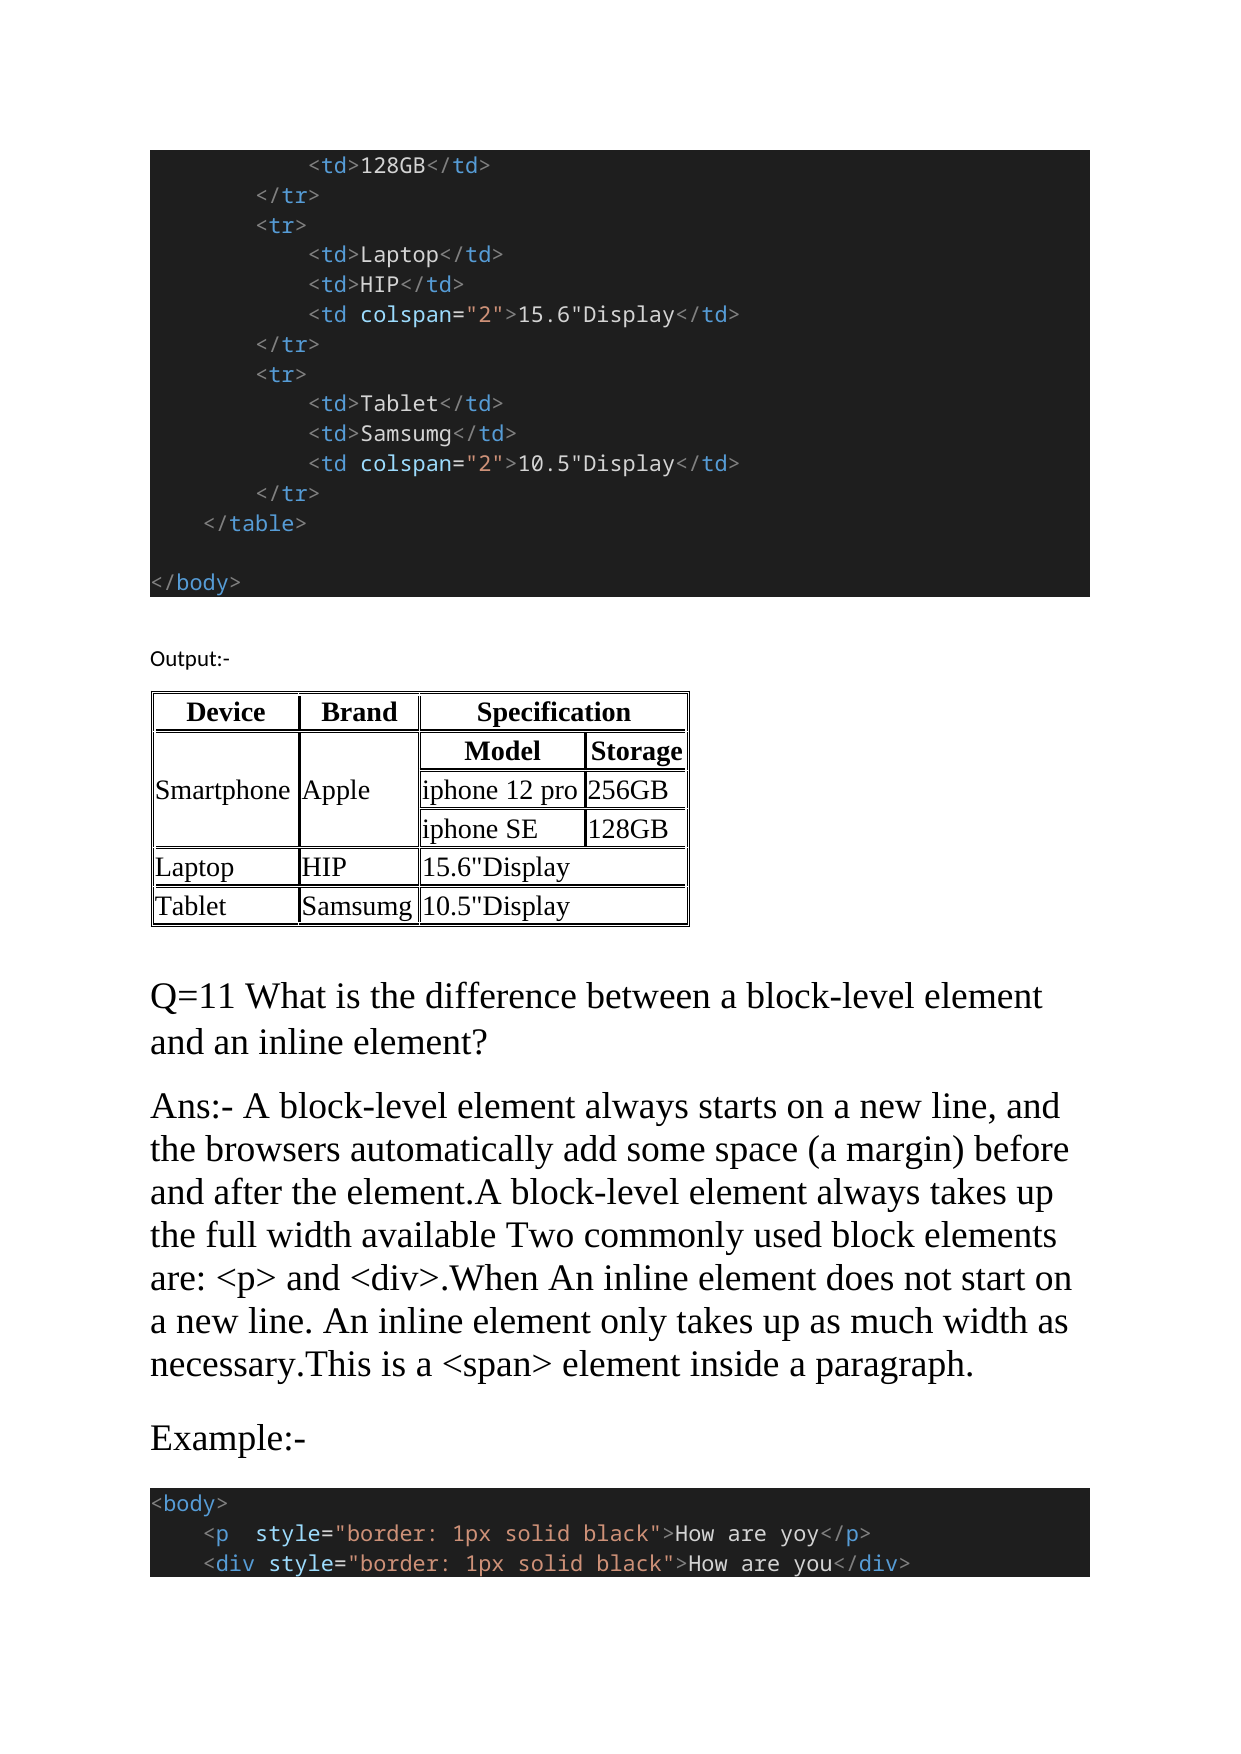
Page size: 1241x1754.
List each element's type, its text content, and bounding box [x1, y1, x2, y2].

text <td>Tablet</td> [150, 388, 1090, 418]
text </tr> [150, 180, 1090, 209]
text </tr> [150, 329, 1090, 358]
text <body> [150, 1488, 1090, 1518]
text <td>128GB</td> [150, 150, 1090, 180]
table_cell Smartphone [154, 729, 298, 846]
table_cell 256GB [587, 768, 687, 807]
text </body> [150, 567, 1090, 597]
table_cell 10.5"Display [420, 884, 687, 923]
table_cell Tablet [154, 884, 299, 923]
text <tr> [150, 209, 1090, 239]
table_cell Apple [301, 733, 418, 846]
text Example:- [150, 1415, 1090, 1458]
text <td>HIP</td> [150, 269, 1090, 299]
table_cell HIP [301, 849, 418, 884]
text </table> [150, 507, 1090, 537]
table_cell 128GB [585, 807, 688, 846]
text <div style="border: 1px solid black">How are you</div> [150, 1548, 1090, 1577]
text <td colspan="2">10.5"Display</td> [150, 448, 1090, 478]
text Ans:- A block-level element always starts on a new line, and the browsers automatically add some space (a margin) before and after the element.A block-level element always takes up the full width available Two commonly used block elements are: <p> and <div>.When An inline element does not start on a new line. An inline element only takes up as much width as necessary.This is a <span> element inside a paragraph. [150, 1083, 1090, 1385]
table_header Brand [299, 694, 419, 729]
text Q=11 What is the difference between a block-level element and an inline element? [150, 973, 1090, 1063]
text </tr> [150, 478, 1090, 507]
table_cell Model [421, 733, 584, 768]
text <td>Samsumg</td> [150, 418, 1090, 448]
text Output:- [150, 644, 1090, 672]
table_header Device [152, 692, 299, 729]
text <td colspan="2">15.6"Display</td> [150, 299, 1090, 329]
table_cell Storage [587, 729, 687, 768]
text <tr> [150, 358, 1090, 388]
text <td>Laptop</td> [150, 239, 1090, 269]
text <p style="border: 1px solid black">How are yoy</p> [150, 1518, 1090, 1548]
table_cell Laptop [152, 846, 299, 884]
table_cell iphone 12 pro [421, 772, 584, 807]
table_cell 15.6"Display [420, 846, 688, 884]
table_header Specification [420, 694, 687, 729]
table_cell Samsumg [299, 888, 419, 923]
table_cell iphone SE [421, 810, 584, 846]
